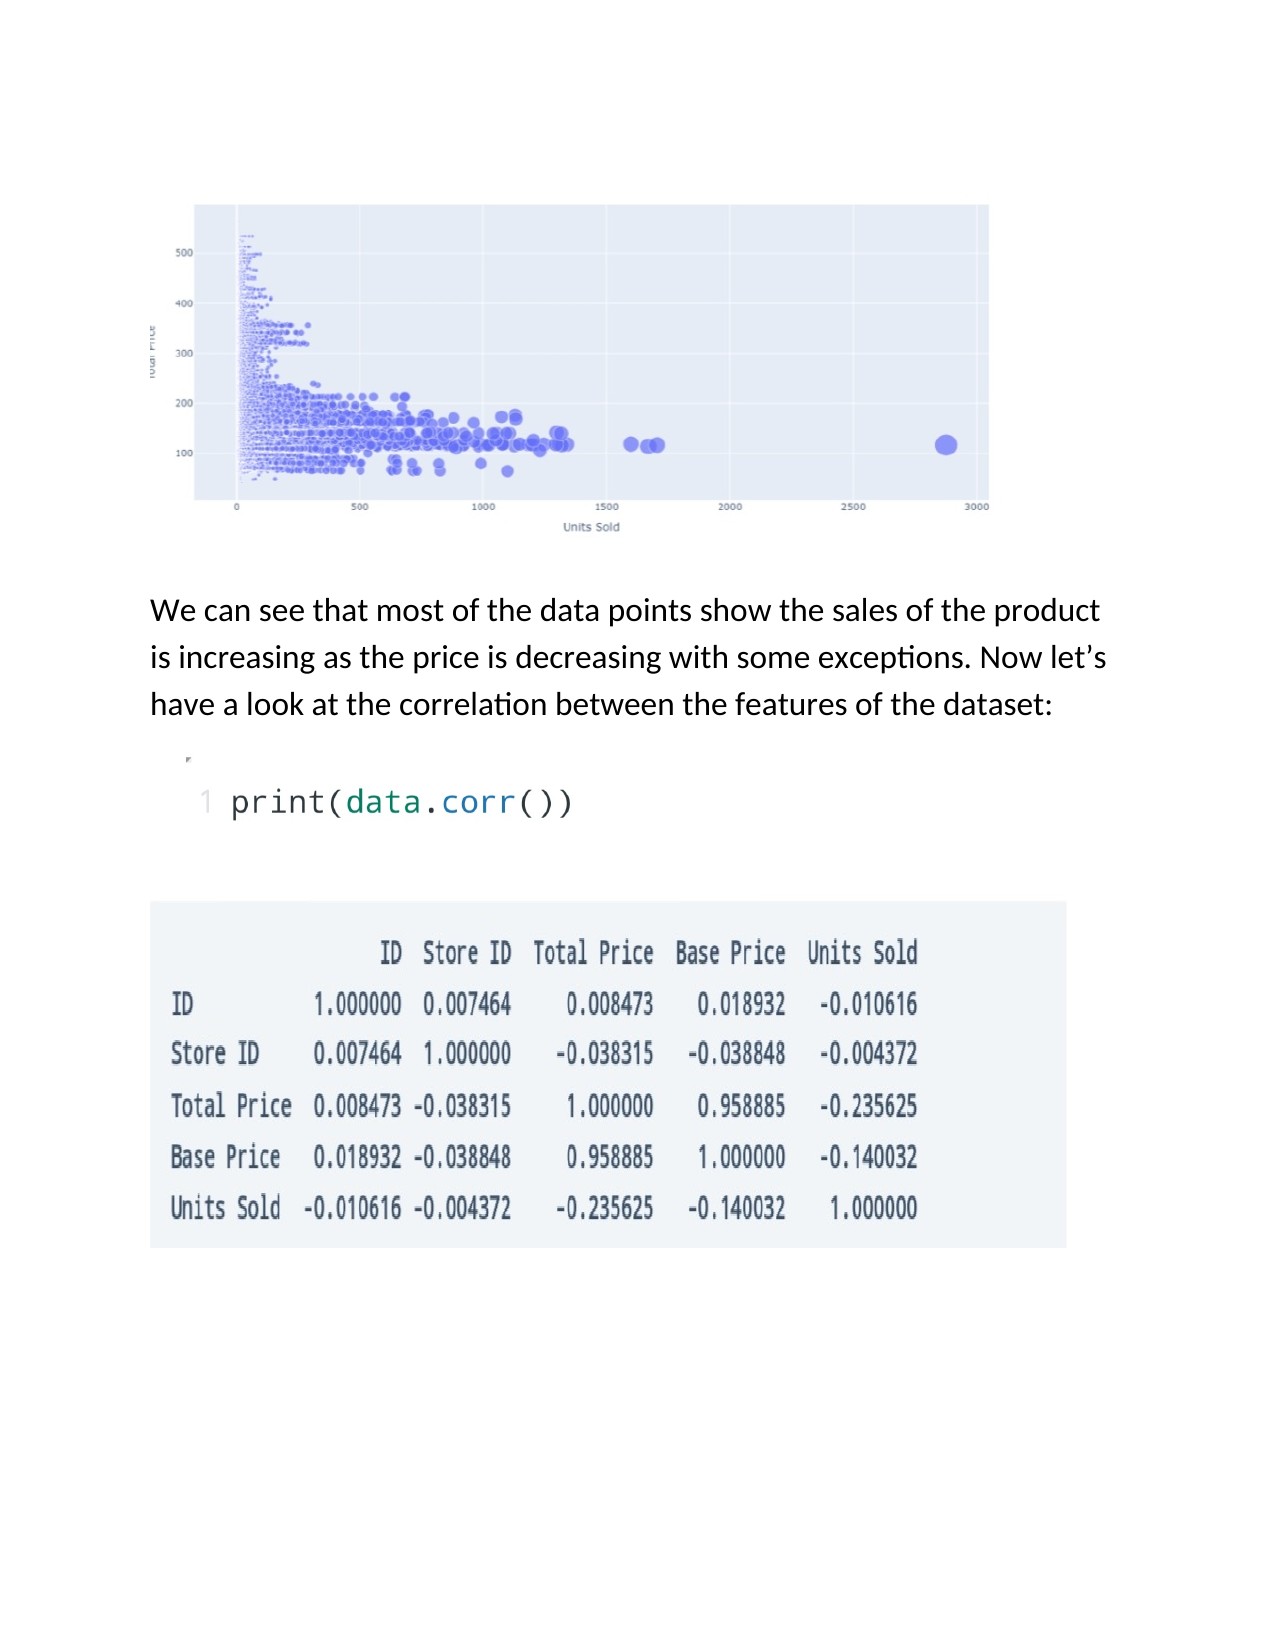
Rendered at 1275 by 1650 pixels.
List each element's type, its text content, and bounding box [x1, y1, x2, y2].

picture [150, 894, 1068, 1248]
text We can see that most of the data points show the sales of the product is increasing as the price is decreasing with some exceptions. Now let’s have a look at the correlation between the features of the dataset: [150, 589, 1125, 723]
picture [150, 150, 1050, 564]
picture [150, 750, 735, 870]
